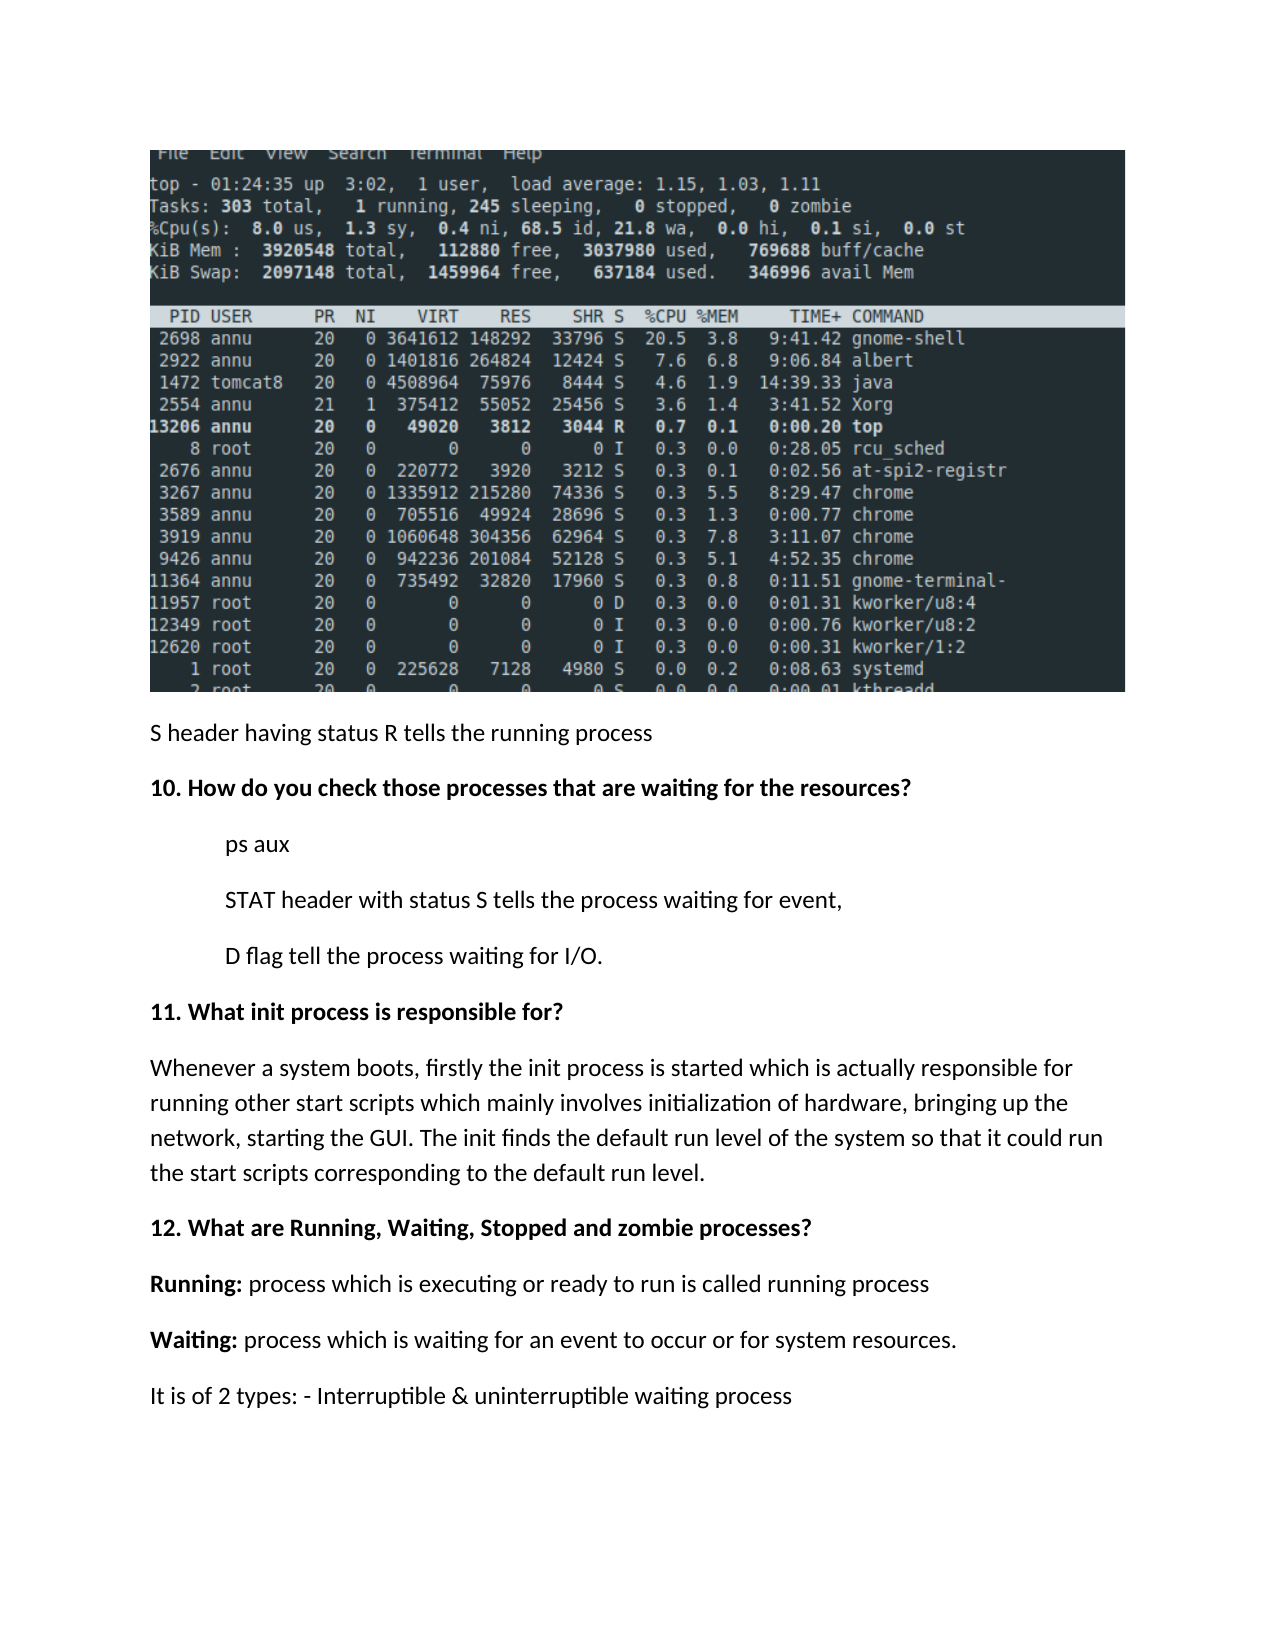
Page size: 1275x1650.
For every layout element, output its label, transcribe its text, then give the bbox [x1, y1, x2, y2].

text STAT header with status S tells the process waiting for event, [150, 884, 1125, 915]
text D flag tell the process waiting for I/O. [150, 940, 1125, 971]
picture [150, 150, 1125, 692]
text Whenever a system boots, firstly the init process is started which is actually responsible for running other start scripts which mainly involves initialization of hardware, bringing up the network, starting the GUI. The init finds the default run level of the system so that it could run the start scripts corresponding to the default run level. [150, 1052, 1125, 1187]
text 12. What are Running, Waiting, Stopped and zombie processes? [150, 1212, 1125, 1243]
text Waiting: process which is waiting for an event to occur or for system resources. [150, 1324, 1125, 1355]
text 10. How do you check those processes that are waiting for the resources? [150, 772, 1125, 803]
text ps aux [150, 828, 1125, 859]
text Running: process which is executing or ready to run is called running process [150, 1268, 1125, 1299]
text It is of 2 types: - Interruptible & uninterruptible waiting process [150, 1380, 1125, 1411]
text S header having status R tells the running process [150, 717, 1125, 747]
text 11. What init process is responsible for? [150, 996, 1125, 1026]
